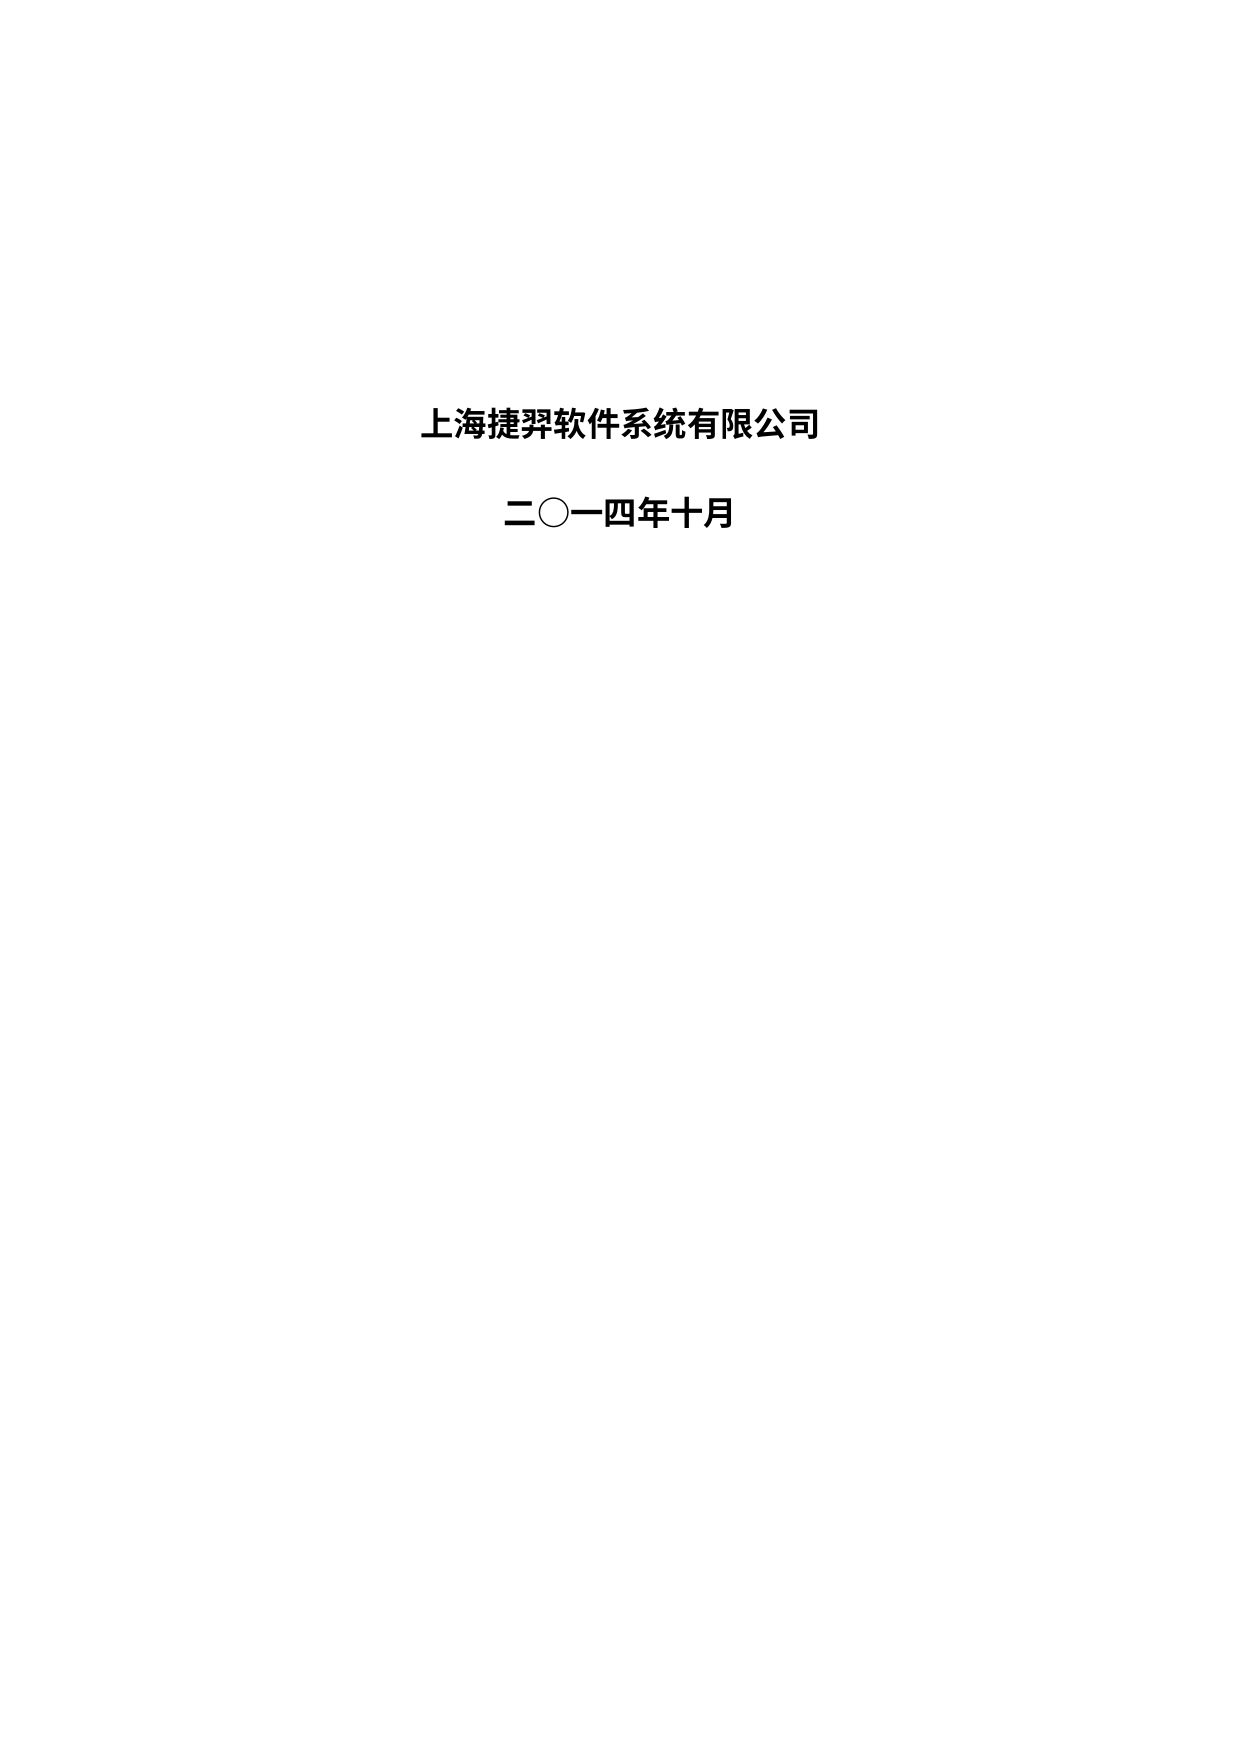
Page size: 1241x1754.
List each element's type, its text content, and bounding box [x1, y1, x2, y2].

text 二○一四年十月 [187, 478, 1053, 543]
text 上海捷羿软件系统有限公司 [187, 389, 1053, 454]
